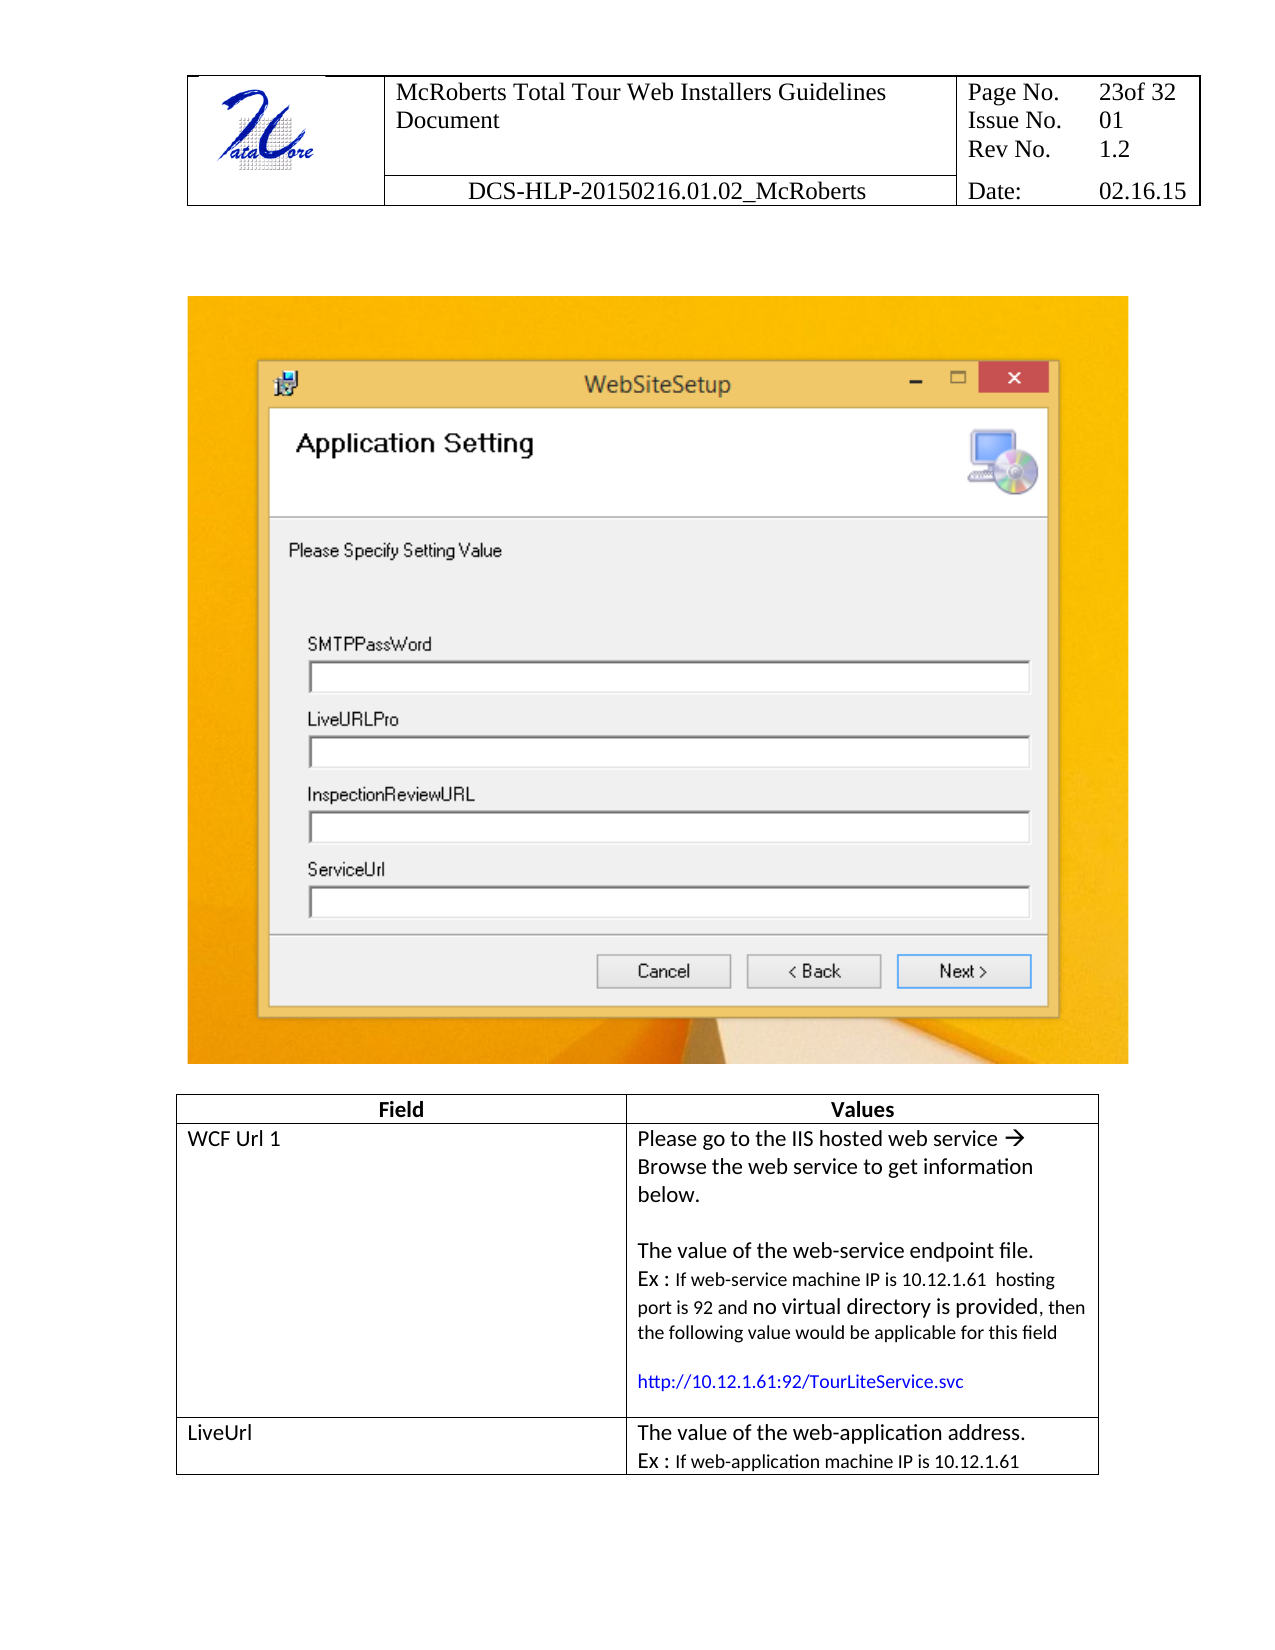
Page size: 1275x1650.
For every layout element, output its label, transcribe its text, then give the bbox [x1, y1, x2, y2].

table_cell Please go to the IIS hosted web service Browse the web service to get information below. The value of the web-service endpoint file. Ex : If web-service machine IP is 10.12.1.61 hosting port is 92 and no virtual directory is provided, then the following value would be applicable for this field http://10.12.1.61:92/TourLiteService.svc [627, 1124, 1098, 1417]
table_header Field [177, 1095, 626, 1123]
table_cell LiveUrl [177, 1418, 626, 1474]
table_header Values [627, 1095, 1098, 1123]
table_cell WCF Url 1 [177, 1124, 626, 1417]
picture [198, 76, 326, 175]
picture [187, 296, 1129, 1064]
